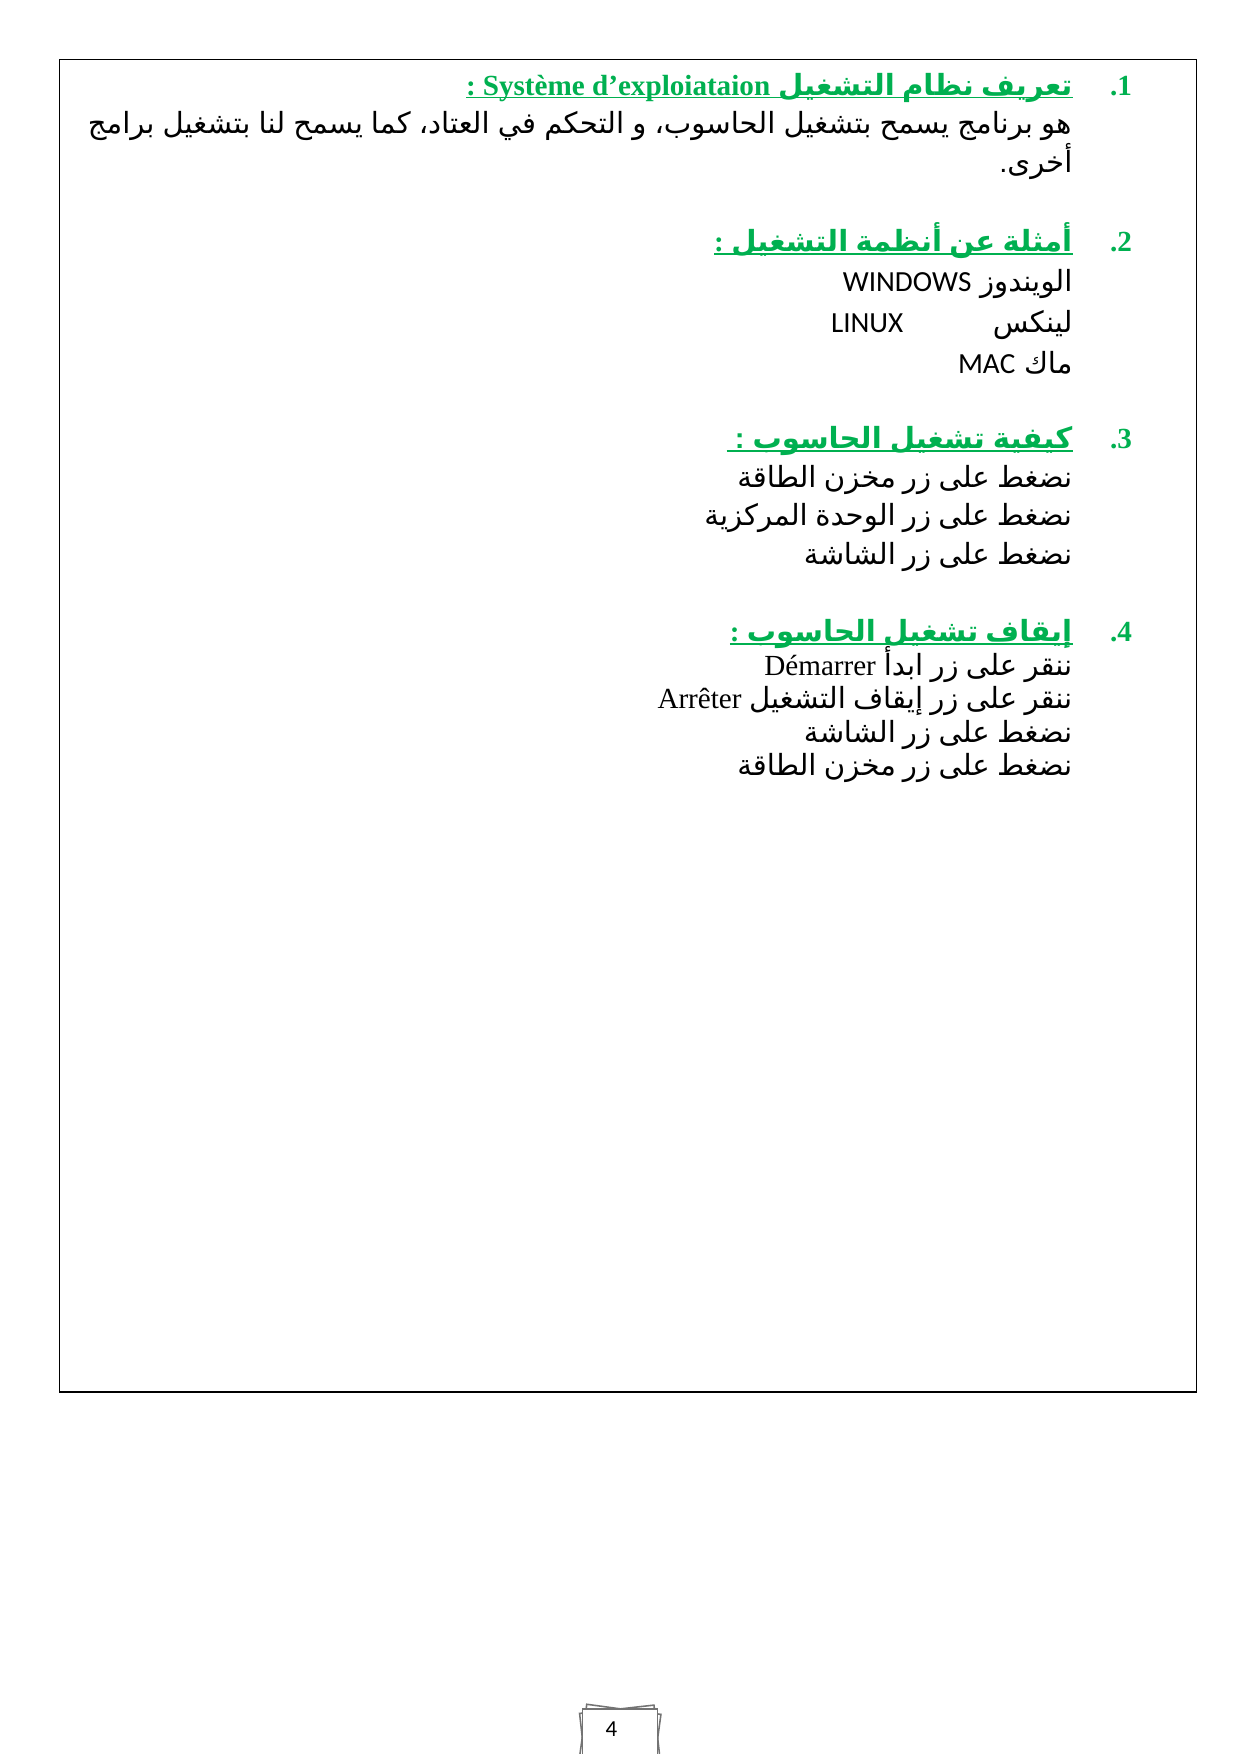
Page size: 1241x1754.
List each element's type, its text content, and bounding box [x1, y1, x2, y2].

table_header تعريف نظام التشغيل Système d’exploiataion : هو برنامج يسمح بتشغيل الحاسوب، و التحكم في العتاد، كما يسمح لنا بتشغيل برامج أخرى. أمثلة عن أنظمة التشغيل : الويندوز WINDOWS لينكس LINUX ماك MAC كيفية تشغيل الحاسوب : نضغط على زر مخزن الطاقة نضغط على زر الوحدة المركزية نضغط على زر الشاشة إيقاف تشغيل الحاسوب : ننقر على زر ابدأ Démarrer ننقر على زر إيقاف التشغيل Arrêter نضغط على زر الشاشة نضغط على زر مخزن الطاقة [60, 60, 1196, 1391]
